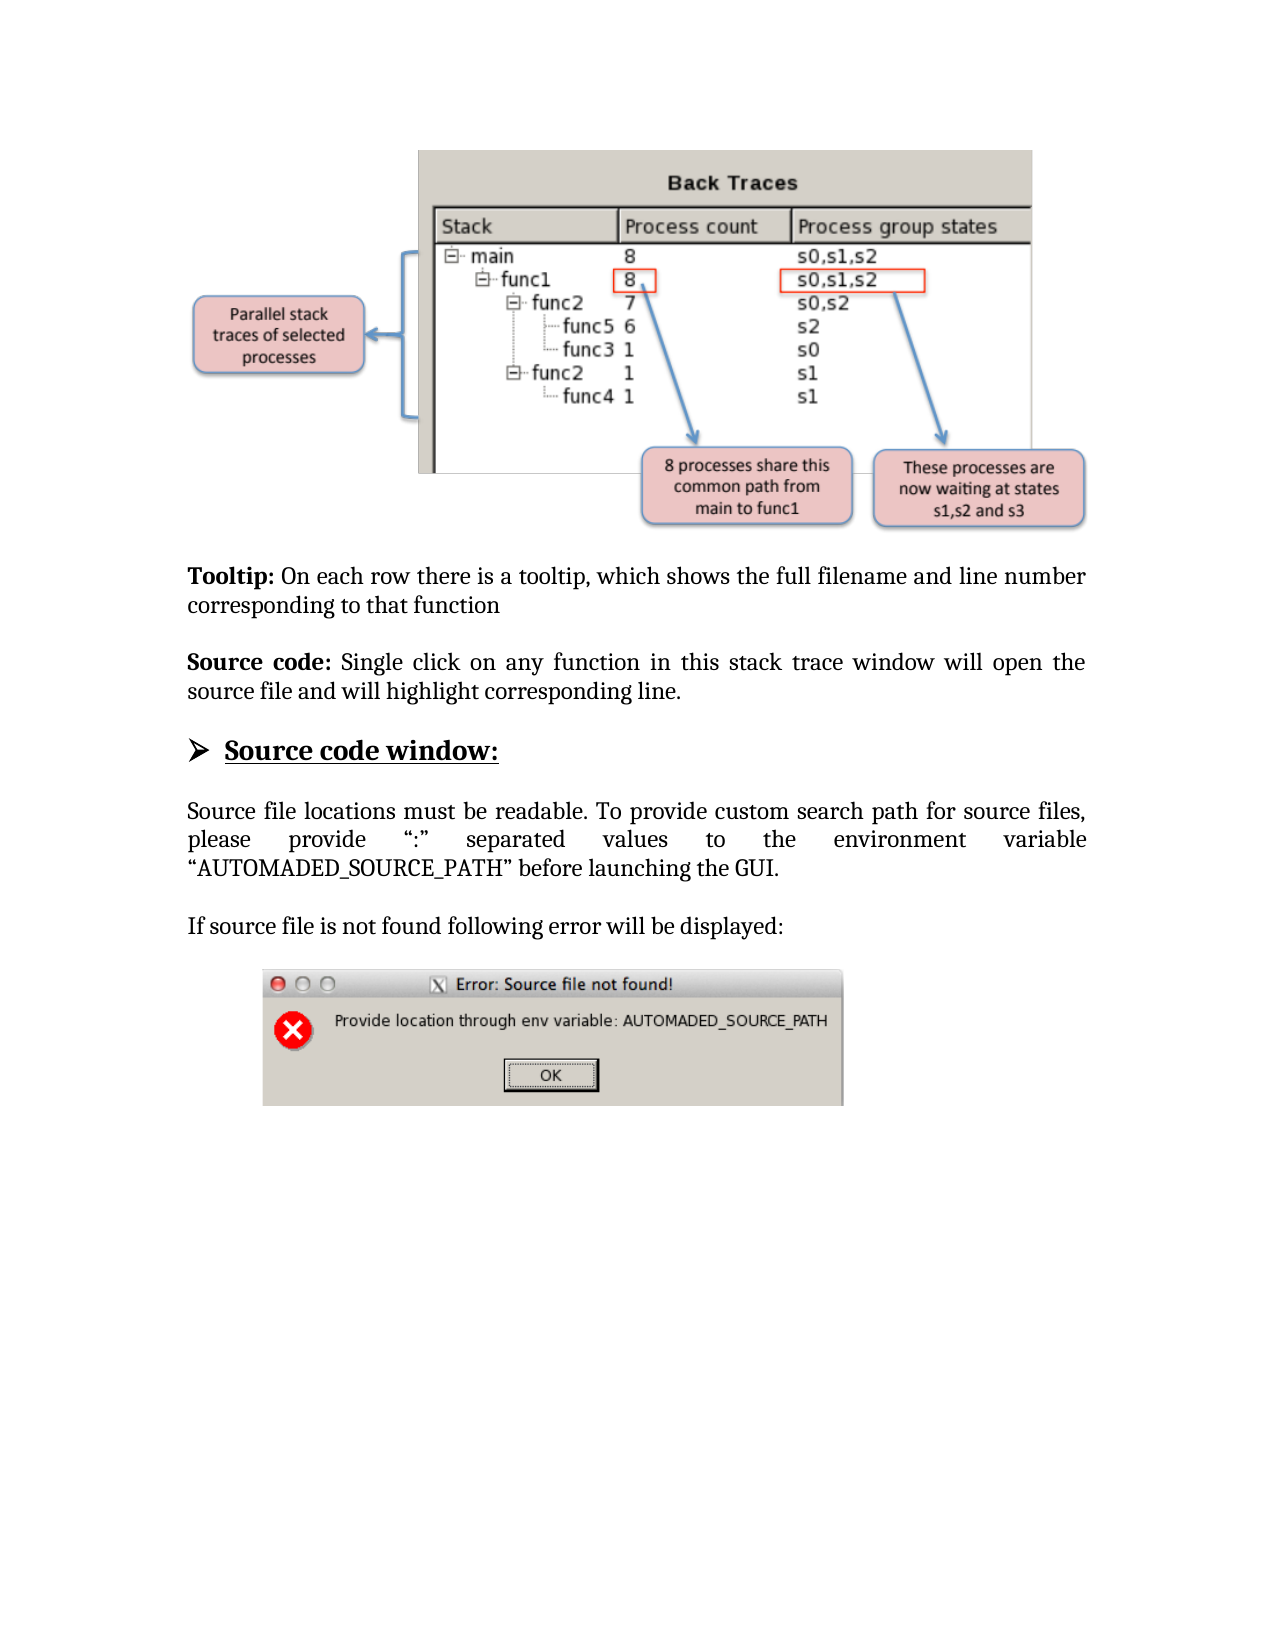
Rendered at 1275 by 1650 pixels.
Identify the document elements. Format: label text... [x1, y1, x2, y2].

text If source file is not found following error will be displayed: [187, 912, 1087, 940]
picture [262, 969, 844, 1106]
text Source code: Single click on any function in this stack trace window will open the source file and will highlight corresponding line. [187, 648, 1087, 706]
text Tooltip: On each row there is a tooltip, which shows the full filename and line number corresponding to that function [187, 562, 1087, 619]
list Source code window: [187, 734, 1087, 768]
text Source file locations must be readable. To provide custom search path for source files, please provide “:” separated values to the environment variable “AUTOMADED_SOURCE_PATH” before launching the GUI. [187, 797, 1087, 883]
